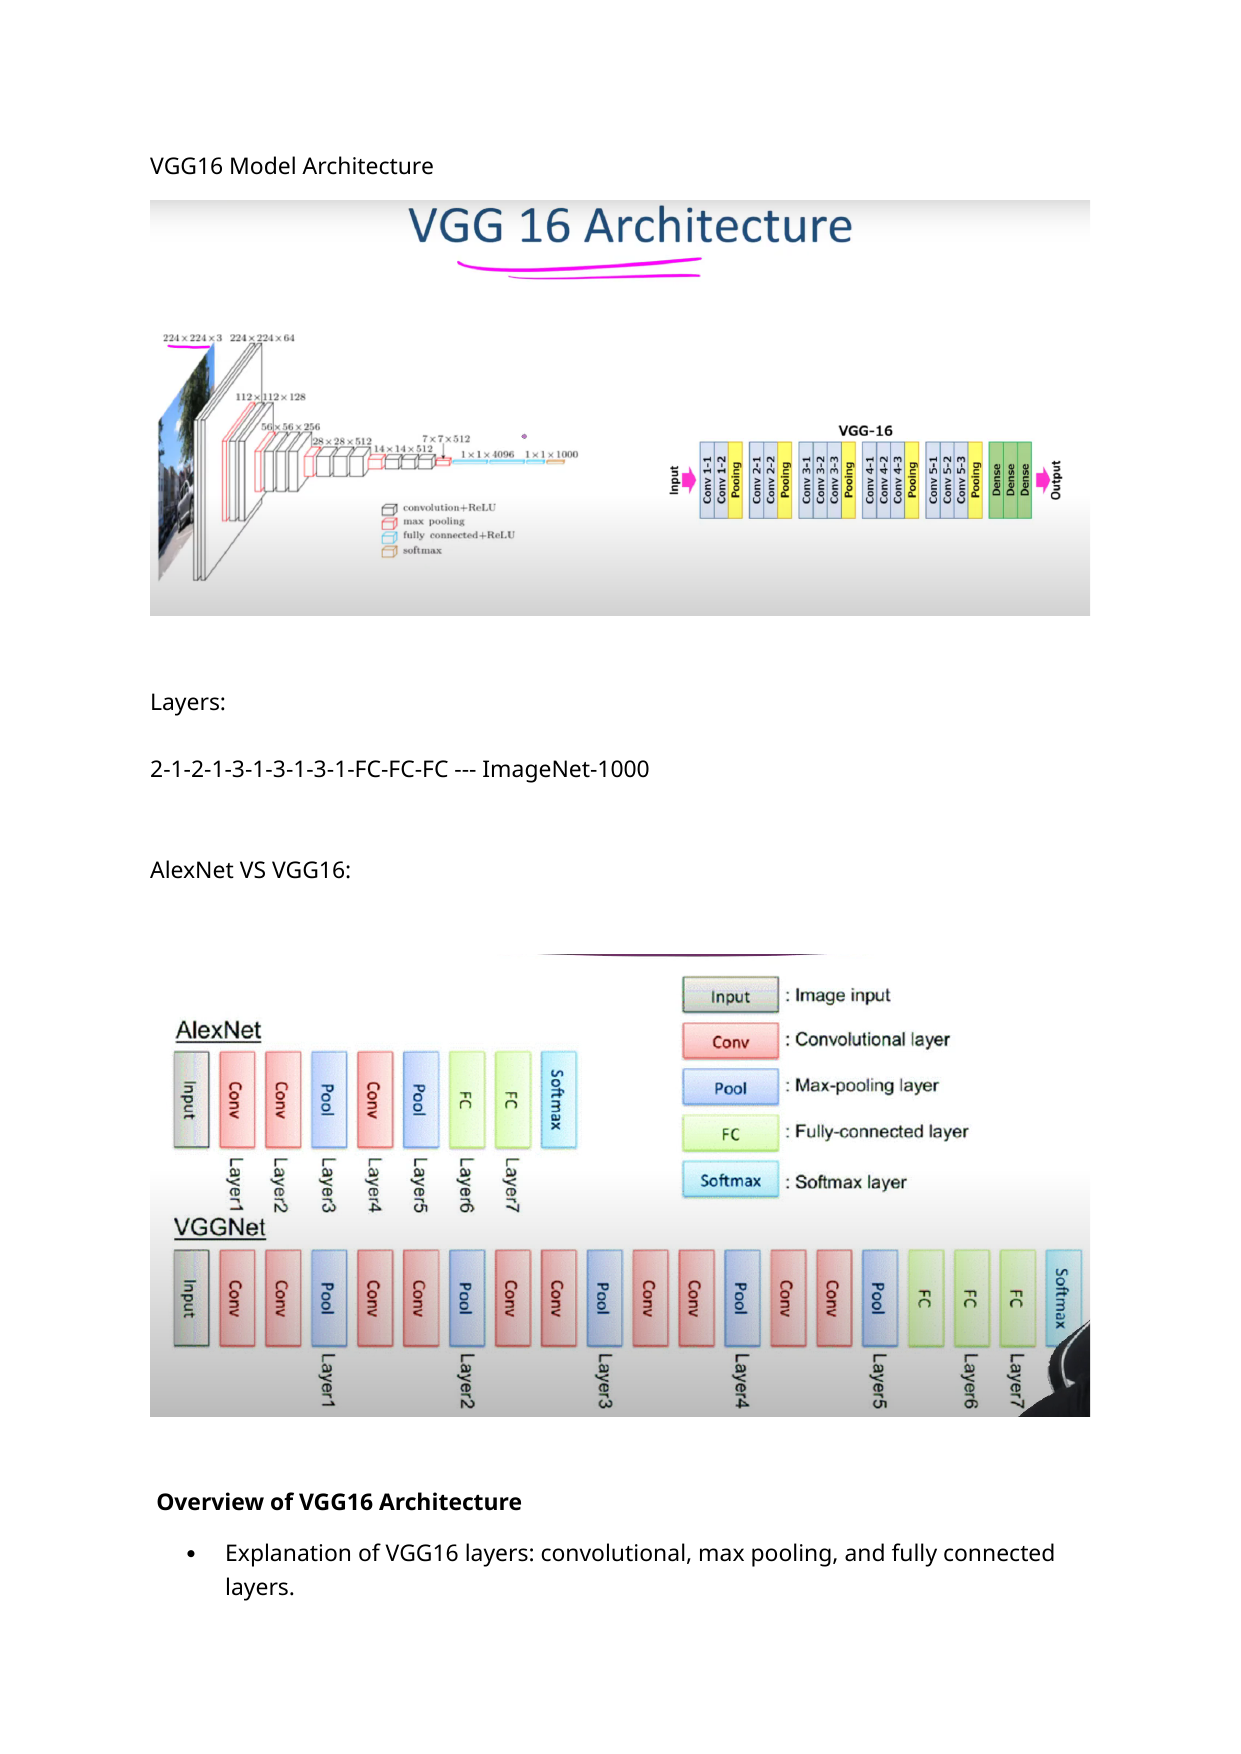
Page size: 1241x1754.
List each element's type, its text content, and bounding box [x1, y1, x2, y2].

picture [150, 200, 1091, 616]
text AlexNet VS VGG16: [150, 854, 1090, 885]
list Explanation of VGG16 layers: convolutional, max pooling, and fully connected layers. [187, 1537, 1090, 1602]
picture [150, 954, 1091, 1417]
text Layers: 2-1-2-1-3-1-3-1-3-1-FC-FC-FC --- ImageNet-1000 [150, 686, 1090, 784]
text Overview of VGG16 Architecture [150, 1486, 1090, 1518]
text VGG16 Model Architecture [150, 150, 1090, 181]
